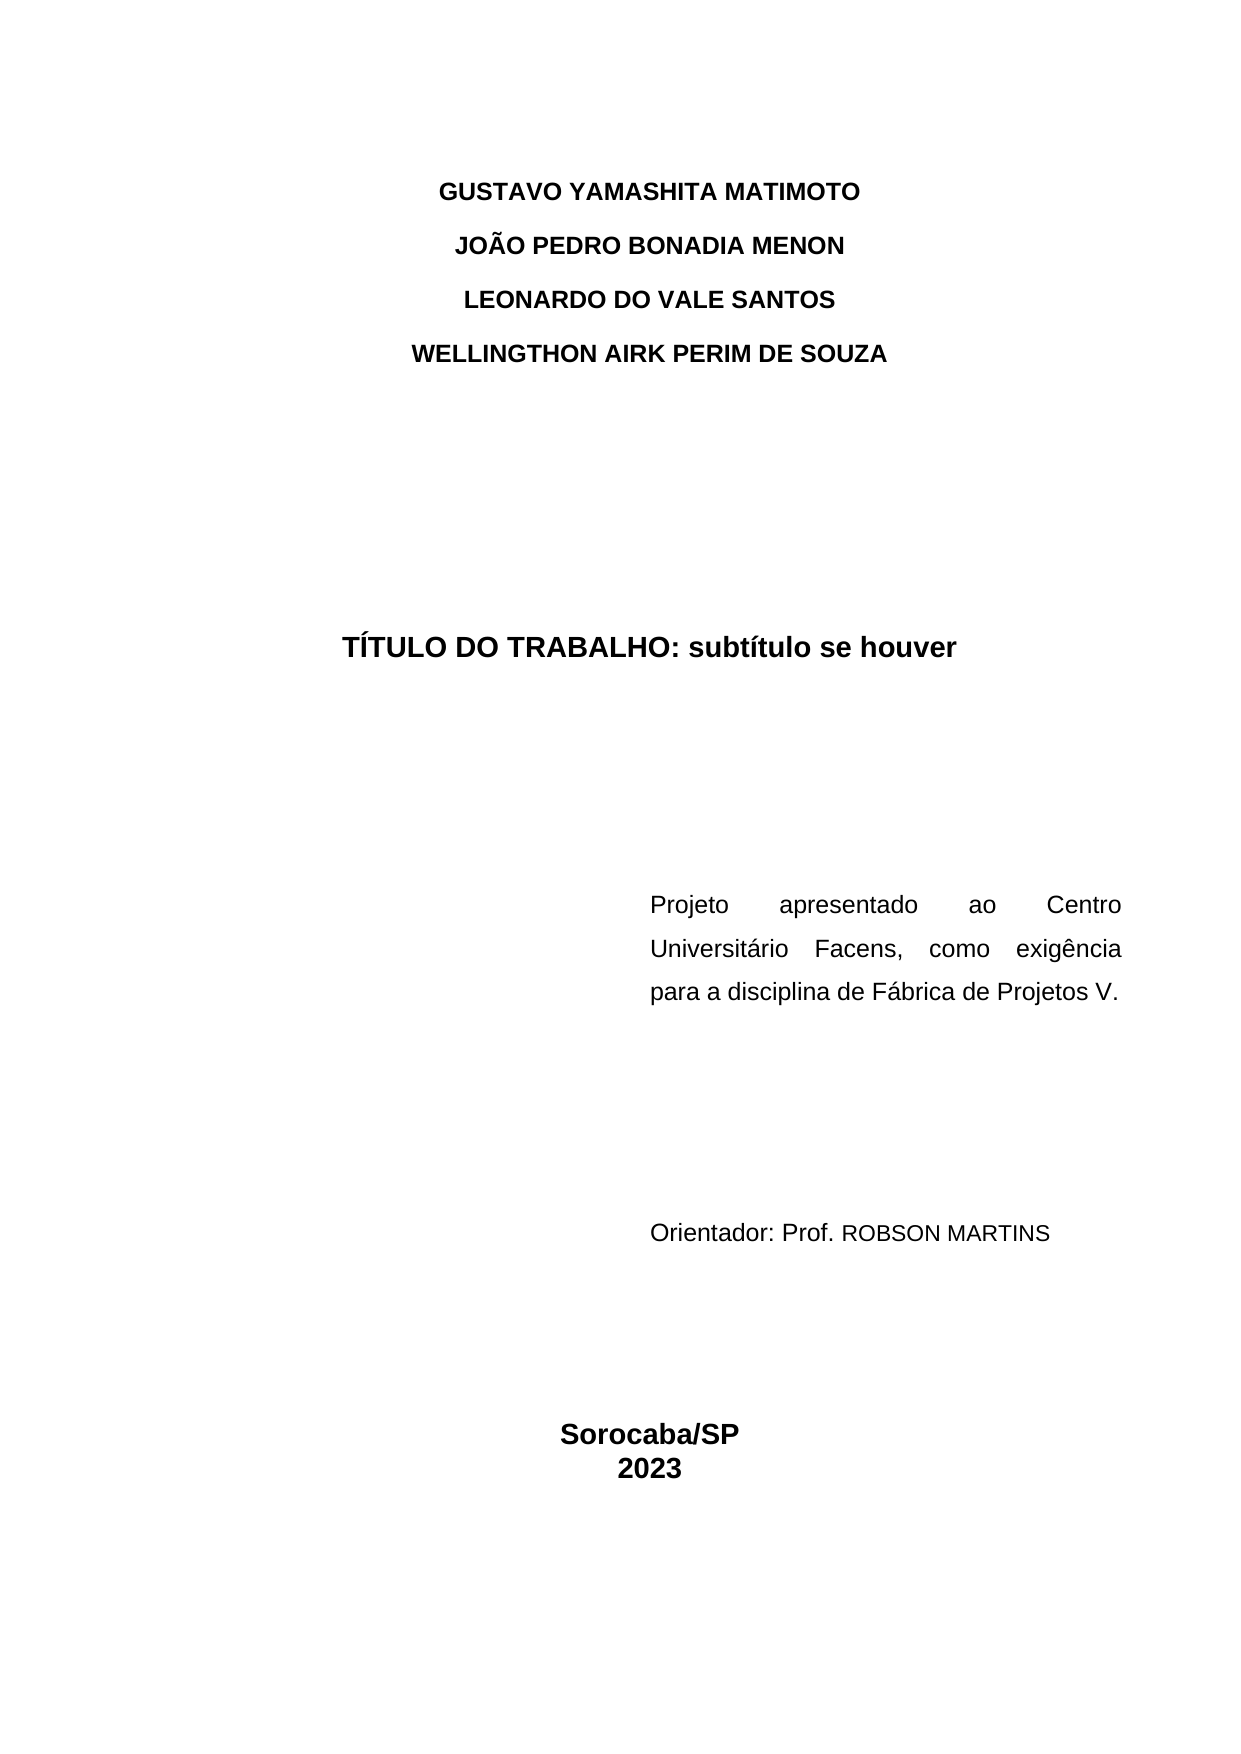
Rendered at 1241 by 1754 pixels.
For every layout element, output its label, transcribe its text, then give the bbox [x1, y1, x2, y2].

text WELLINGTHON AIRK PERIM DE SOUZA [177, 339, 1122, 367]
text TÍTULO DO TRABALHO: subtítulo se houver [177, 630, 1122, 663]
text Orientador: Prof. ROBSON MARTINS [650, 1218, 1122, 1247]
text JOÃO PEDRO BONADIA MENON [177, 231, 1122, 260]
text 2023 [177, 1451, 1122, 1484]
text Projeto apresentado ao Centro Universitário Facens, como exigência para a disciplina de Fábrica de Projetos V. [650, 890, 1122, 1005]
text Sorocaba/SP [177, 1417, 1122, 1451]
text LEONARDO DO VALE SANTOS [177, 285, 1122, 314]
text GUSTAVO YAMASHITA MATIMOTO [177, 177, 1122, 206]
